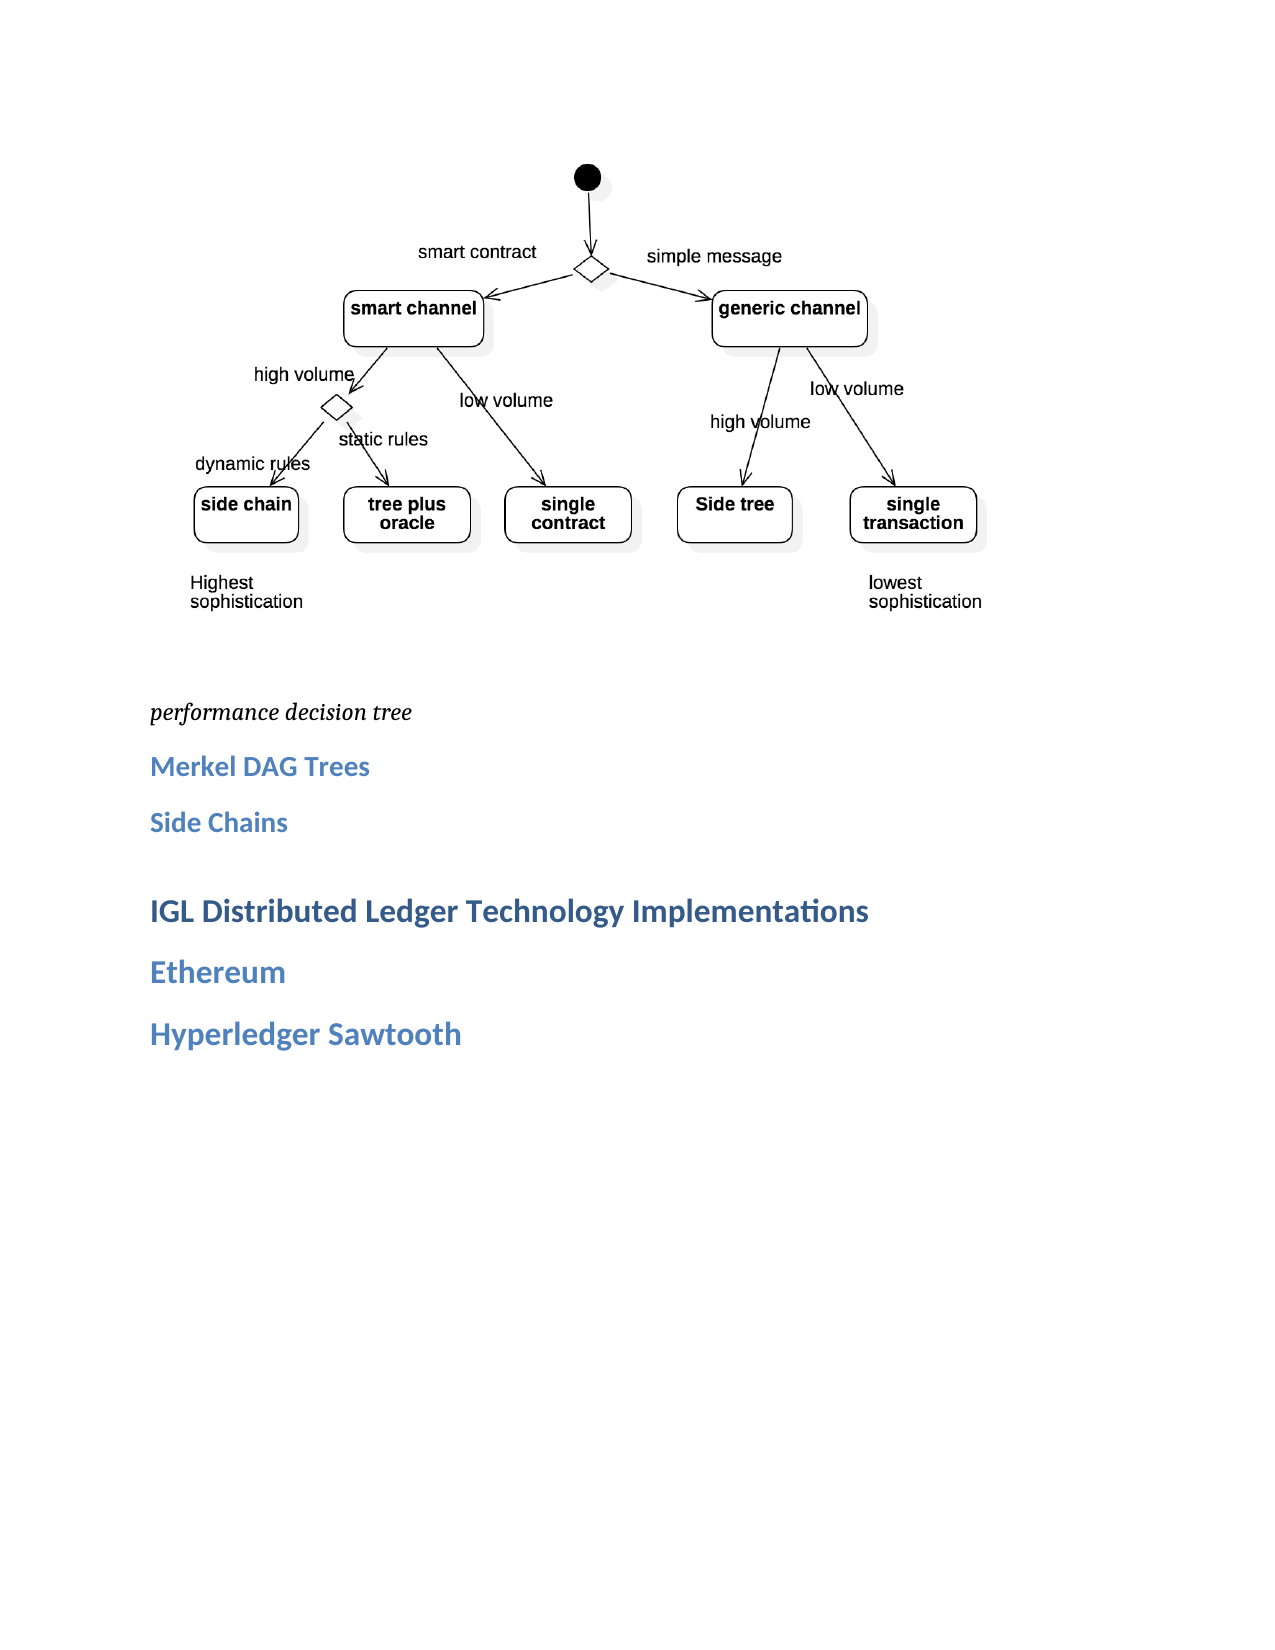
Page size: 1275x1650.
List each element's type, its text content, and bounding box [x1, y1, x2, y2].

subtitle Merkel DAG Trees [150, 748, 1125, 783]
picture [168, 150, 1044, 678]
subtitle Hyperledger Sawtooth [150, 1013, 1125, 1054]
subtitle IGL Distributed Ledger Technology Implementations [150, 890, 1125, 931]
subtitle Side Chains [150, 804, 1125, 840]
subtitle Ethereum [150, 951, 1125, 992]
text performance decision tree [150, 698, 1125, 727]
